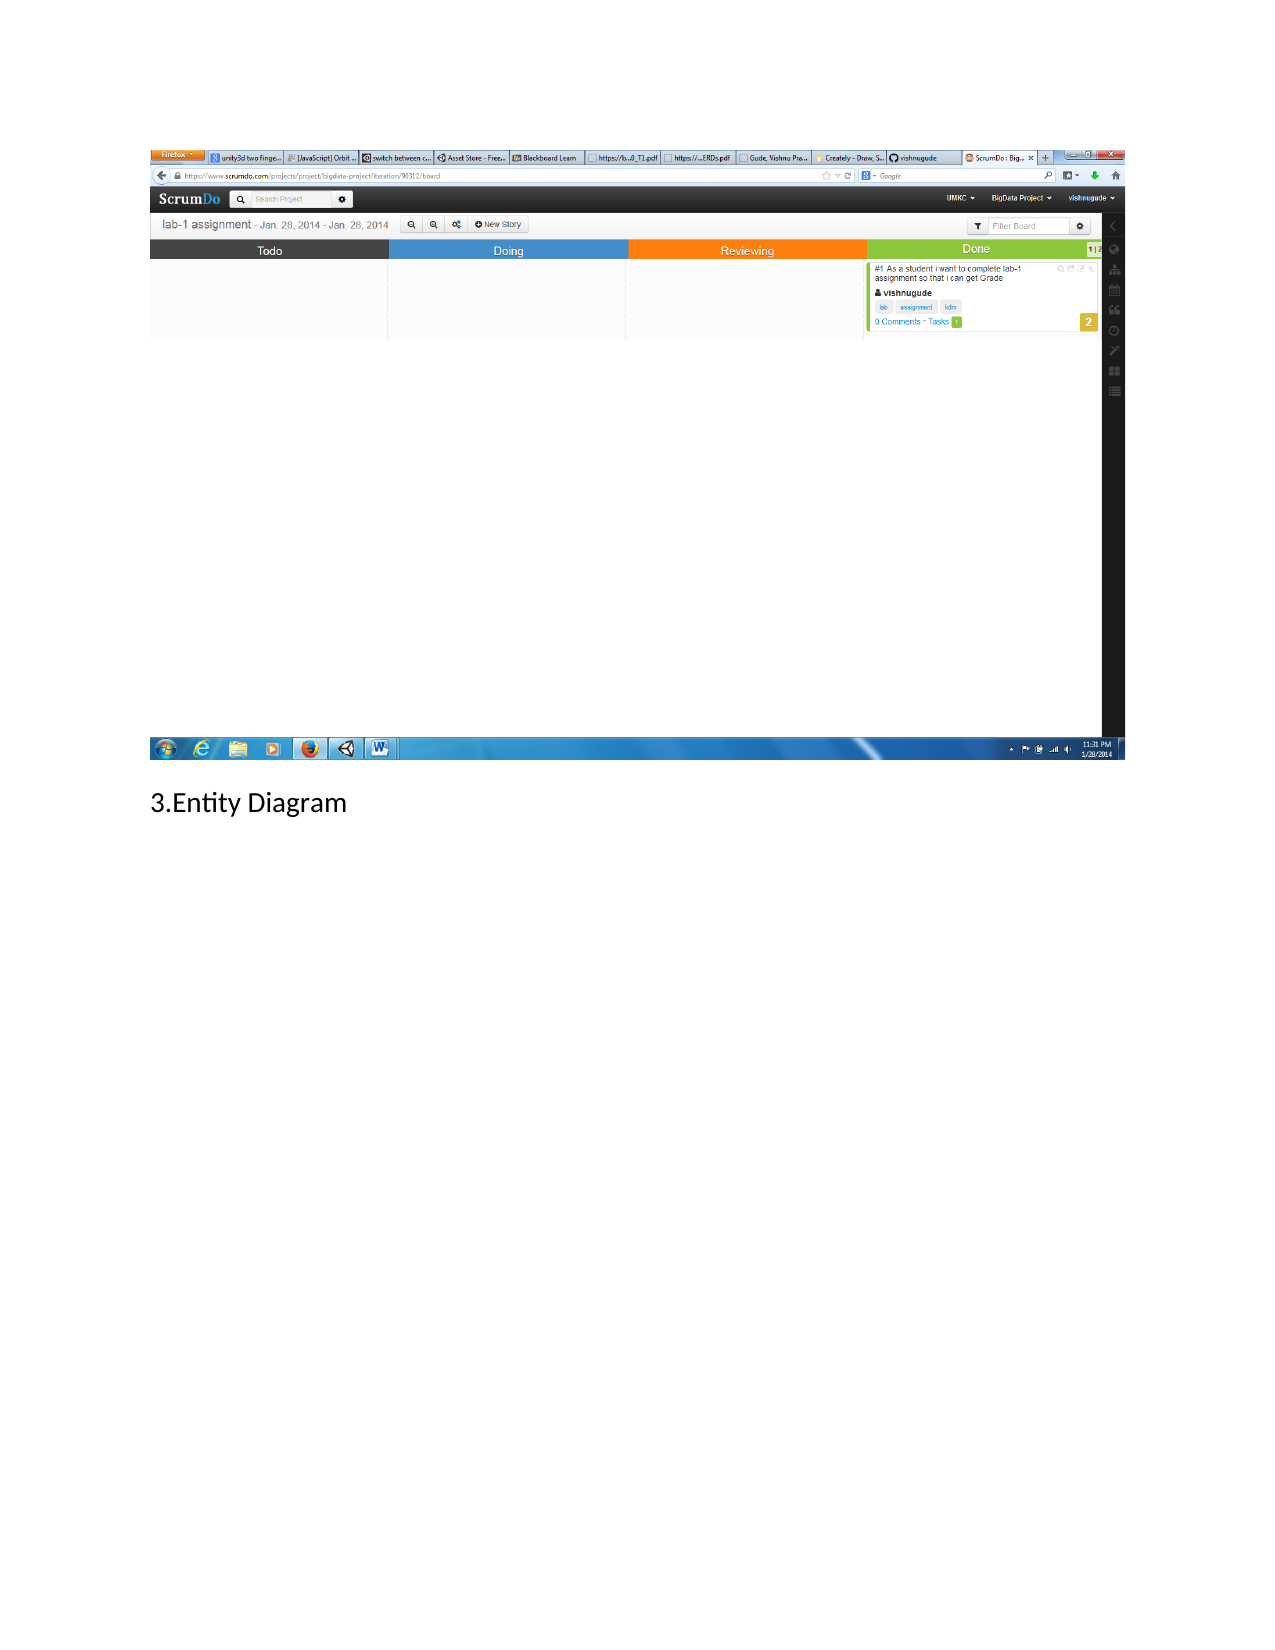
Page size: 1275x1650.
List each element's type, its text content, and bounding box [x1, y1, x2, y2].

picture [150, 150, 1125, 760]
text 3.Entity Diagram [150, 784, 1125, 820]
